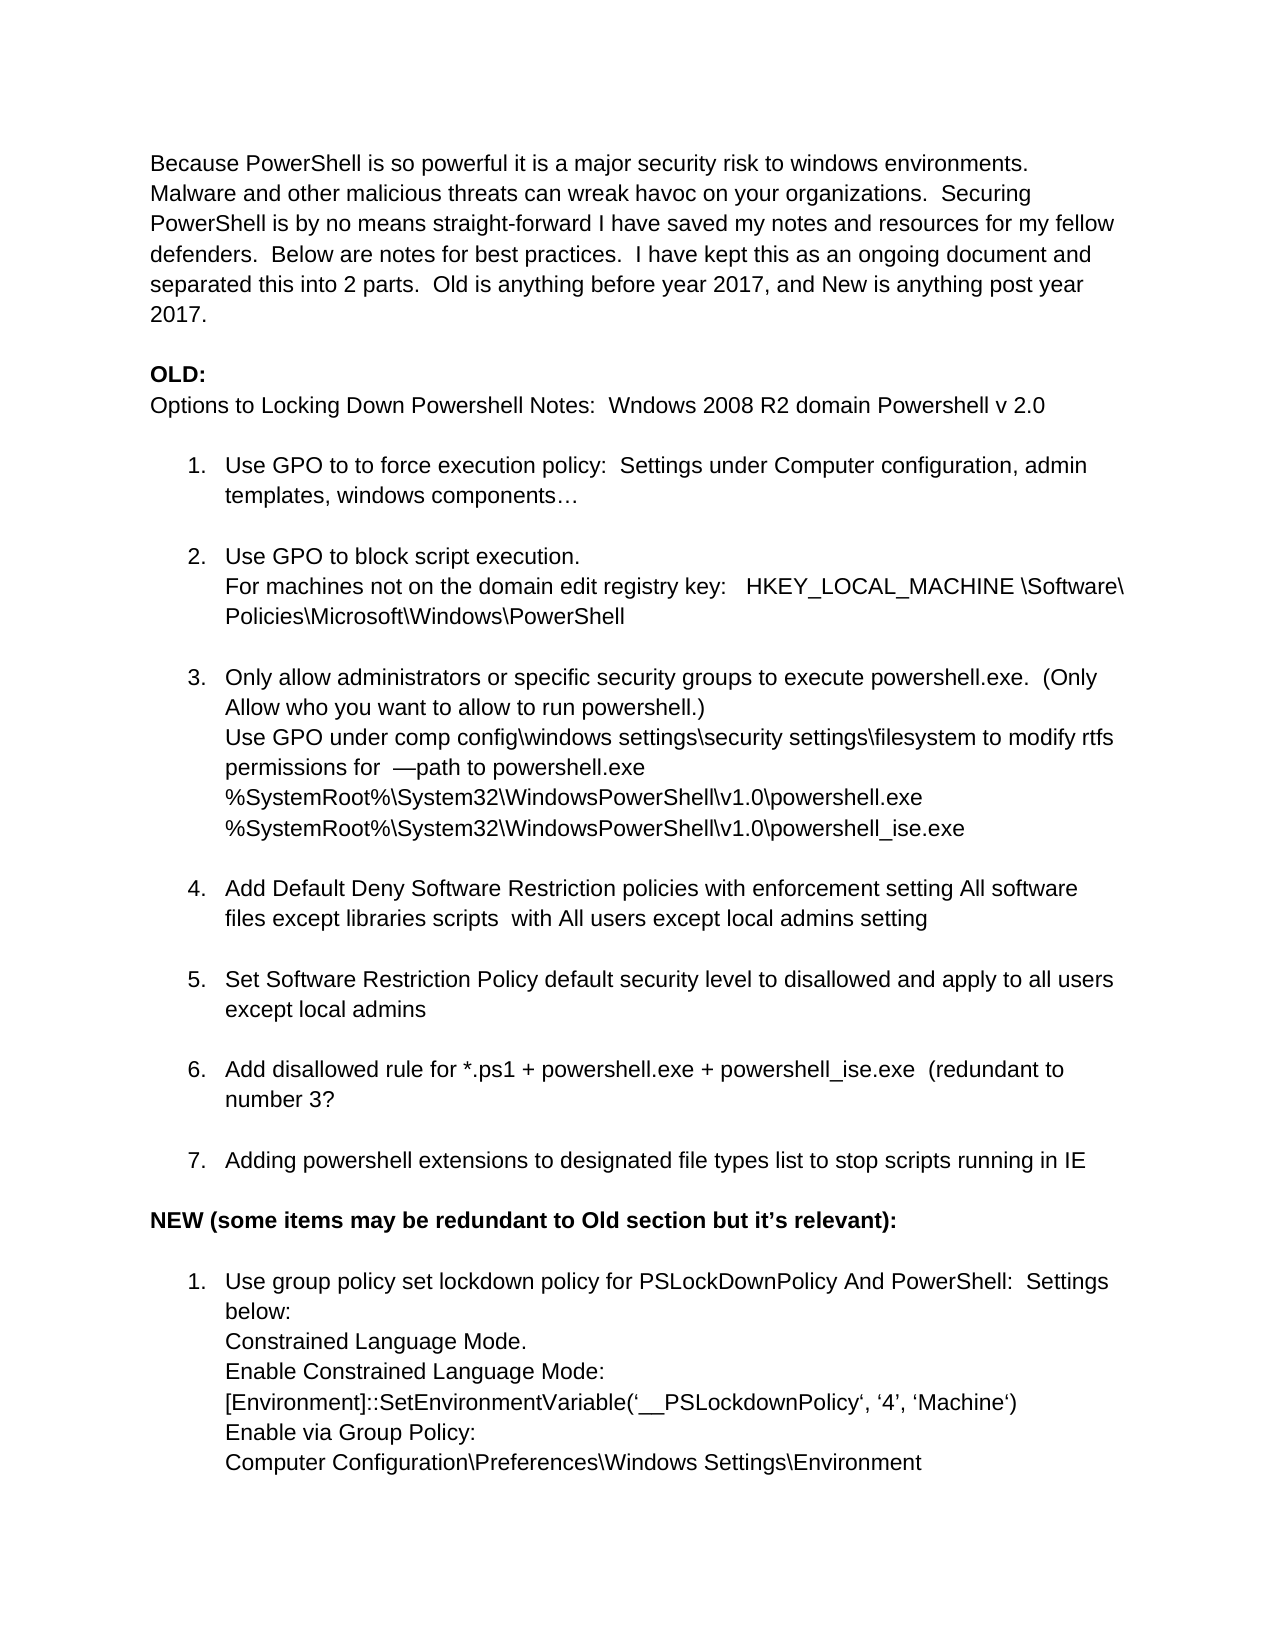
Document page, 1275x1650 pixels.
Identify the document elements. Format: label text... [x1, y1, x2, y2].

text Because PowerShell is so powerful it is a major security risk to windows environments. Malware and other malicious threats can wreak havoc on your organizations. Securing PowerShell is by no means straight-forward I have saved my notes and resources for my fellow defenders. Below are notes for best practices. I have kept this as an ongoing document and separated this into 2 parts. Old is anything before year 2017, and New is anything post year 2017. [150, 150, 1125, 327]
list Set Software Restriction Policy default security level to disallowed and apply to all users except local admins [187, 966, 1125, 1052]
list Adding powershell extensions to designated file types list to stop scripts running in IE [187, 1147, 1125, 1173]
list Use GPO to block script execution. [187, 543, 1125, 569]
text Use GPO under comp config\windows settings\security settings\filesystem to modify rtfs permissions for —path to powershell.exe [225, 724, 1125, 781]
text Enable via Group Policy: [225, 1419, 1125, 1445]
list Add Default Deny Software Restriction policies with enforcement setting All software files except libraries scripts with All users except local admins setting [187, 875, 1125, 962]
text Options to Locking Down Powershell Notes: Wndows 2008 R2 domain Powershell v 2.0 [150, 392, 1125, 418]
text Enable Constrained Language Mode: [225, 1358, 1125, 1385]
list Use group policy set lockdown policy for PSLockDownPolicy And PowerShell: Settings below: [187, 1268, 1125, 1324]
text %SystemRoot%\System32\WindowsPowerShell\v1.0\powershell.exe [225, 784, 1125, 811]
text For machines not on the domain edit registry key: HKEY_LOCAL_MACHINE \Software\Policies\Microsoft\Windows\PowerShell [225, 573, 1125, 660]
list Add disallowed rule for *.ps1 + powershell.exe + powershell_ise.exe (redundant to number 3? [187, 1056, 1125, 1113]
list Use GPO to to force execution policy: Settings under Computer configuration, admin templates, windows components… [187, 452, 1125, 539]
text Constrained Language Mode. [225, 1328, 1125, 1354]
text OLD: [150, 361, 1125, 388]
list Only allow administrators or specific security groups to execute powershell.exe. (Only Allow who you want to allow to run powershell.) [187, 663, 1125, 720]
text %SystemRoot%\System32\WindowsPowerShell\v1.0\powershell_ise.exe [225, 814, 1125, 871]
text Computer Configuration\Preferences\Windows Settings\Environment [225, 1449, 1125, 1475]
text NEW (some items may be redundant to Old section but it’s relevant): [150, 1207, 1125, 1234]
text [Environment]::SetEnvironmentVariable(‘__PSLockdownPolicy‘, ‘4’, ‘Machine‘) [225, 1388, 1125, 1415]
